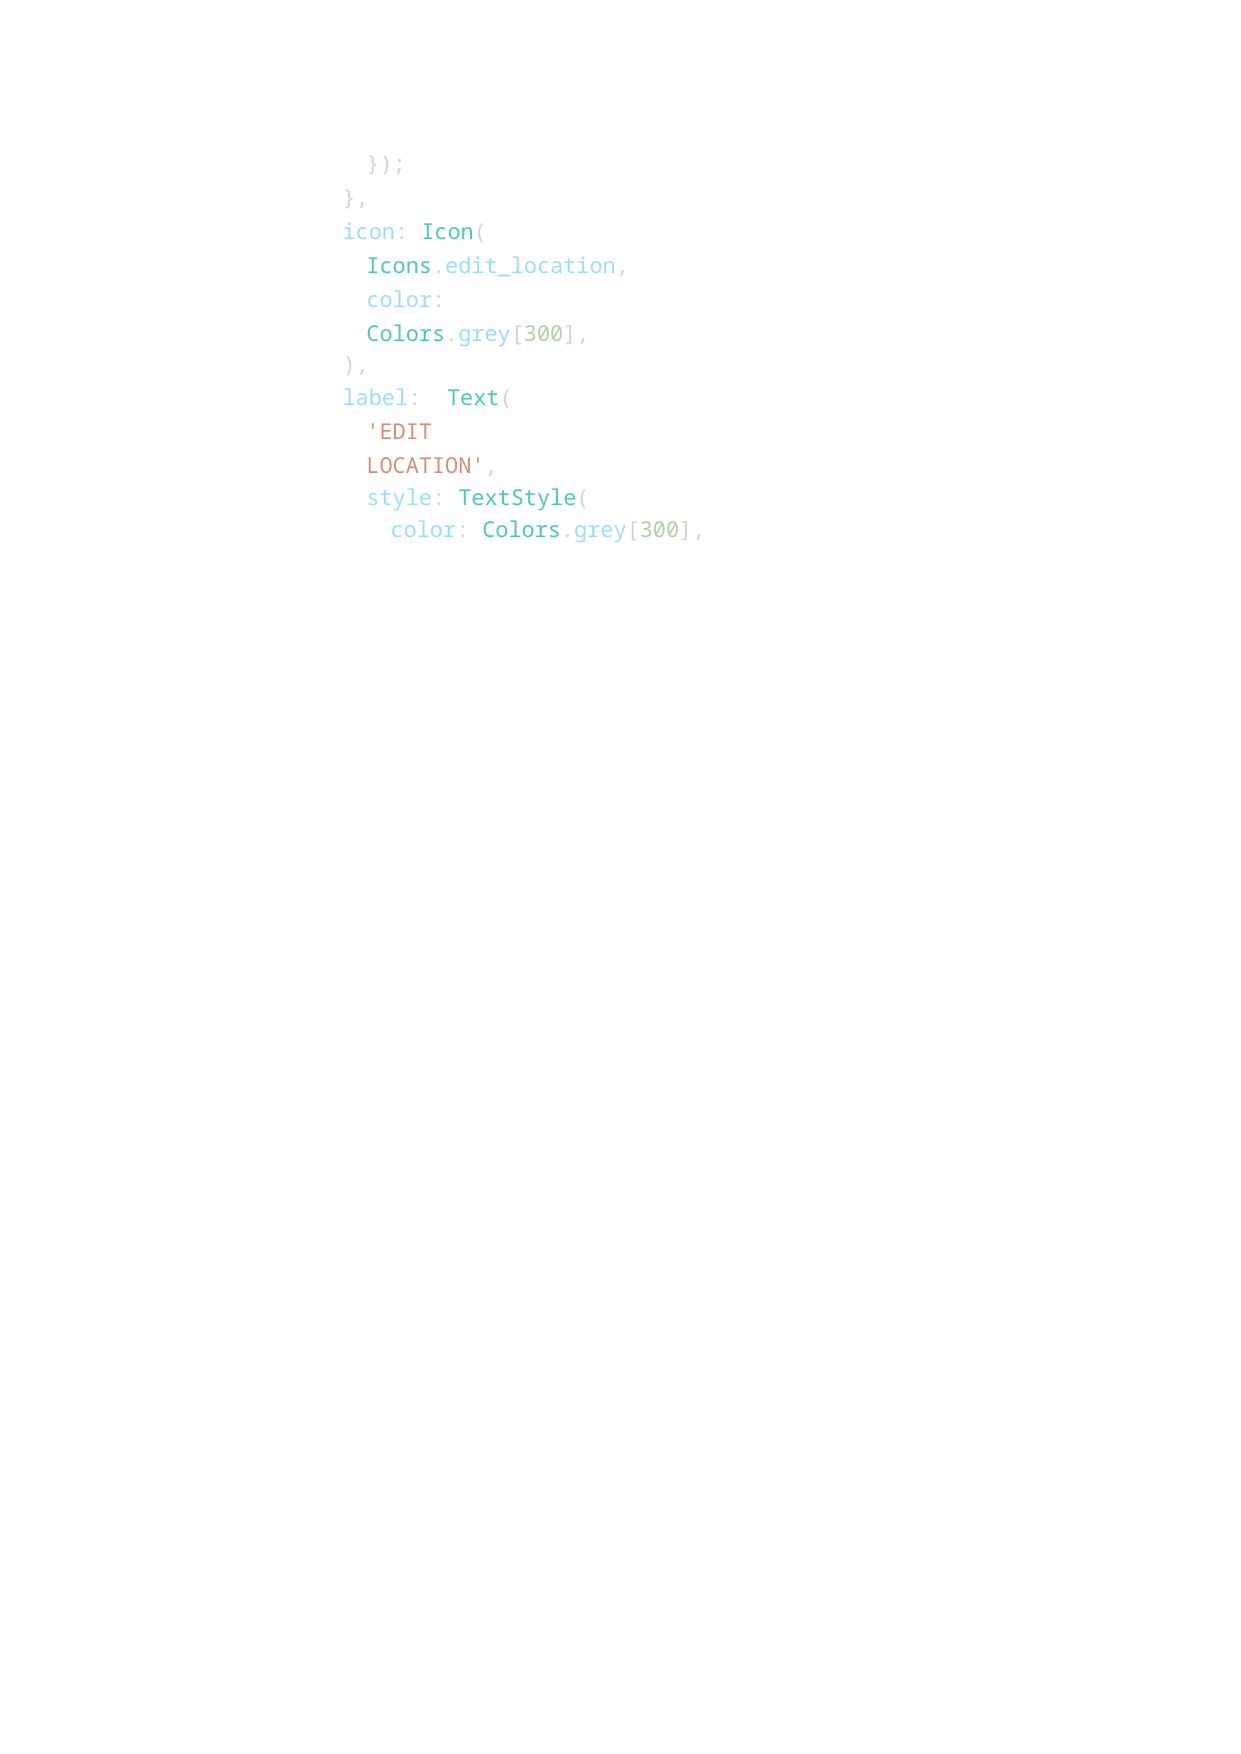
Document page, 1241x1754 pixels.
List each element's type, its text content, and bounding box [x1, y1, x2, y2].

text color: Colors.grey[300], [390, 514, 1105, 544]
text ), [342, 352, 1105, 378]
text icon: Icon( Icons.edit_location, color: Colors.grey[300], [342, 216, 656, 348]
text }, [342, 182, 1105, 212]
text }); [366, 148, 1105, 178]
text style: TextStyle( [366, 485, 1105, 510]
text label: Text( 'EDIT LOCATION', [342, 382, 559, 480]
